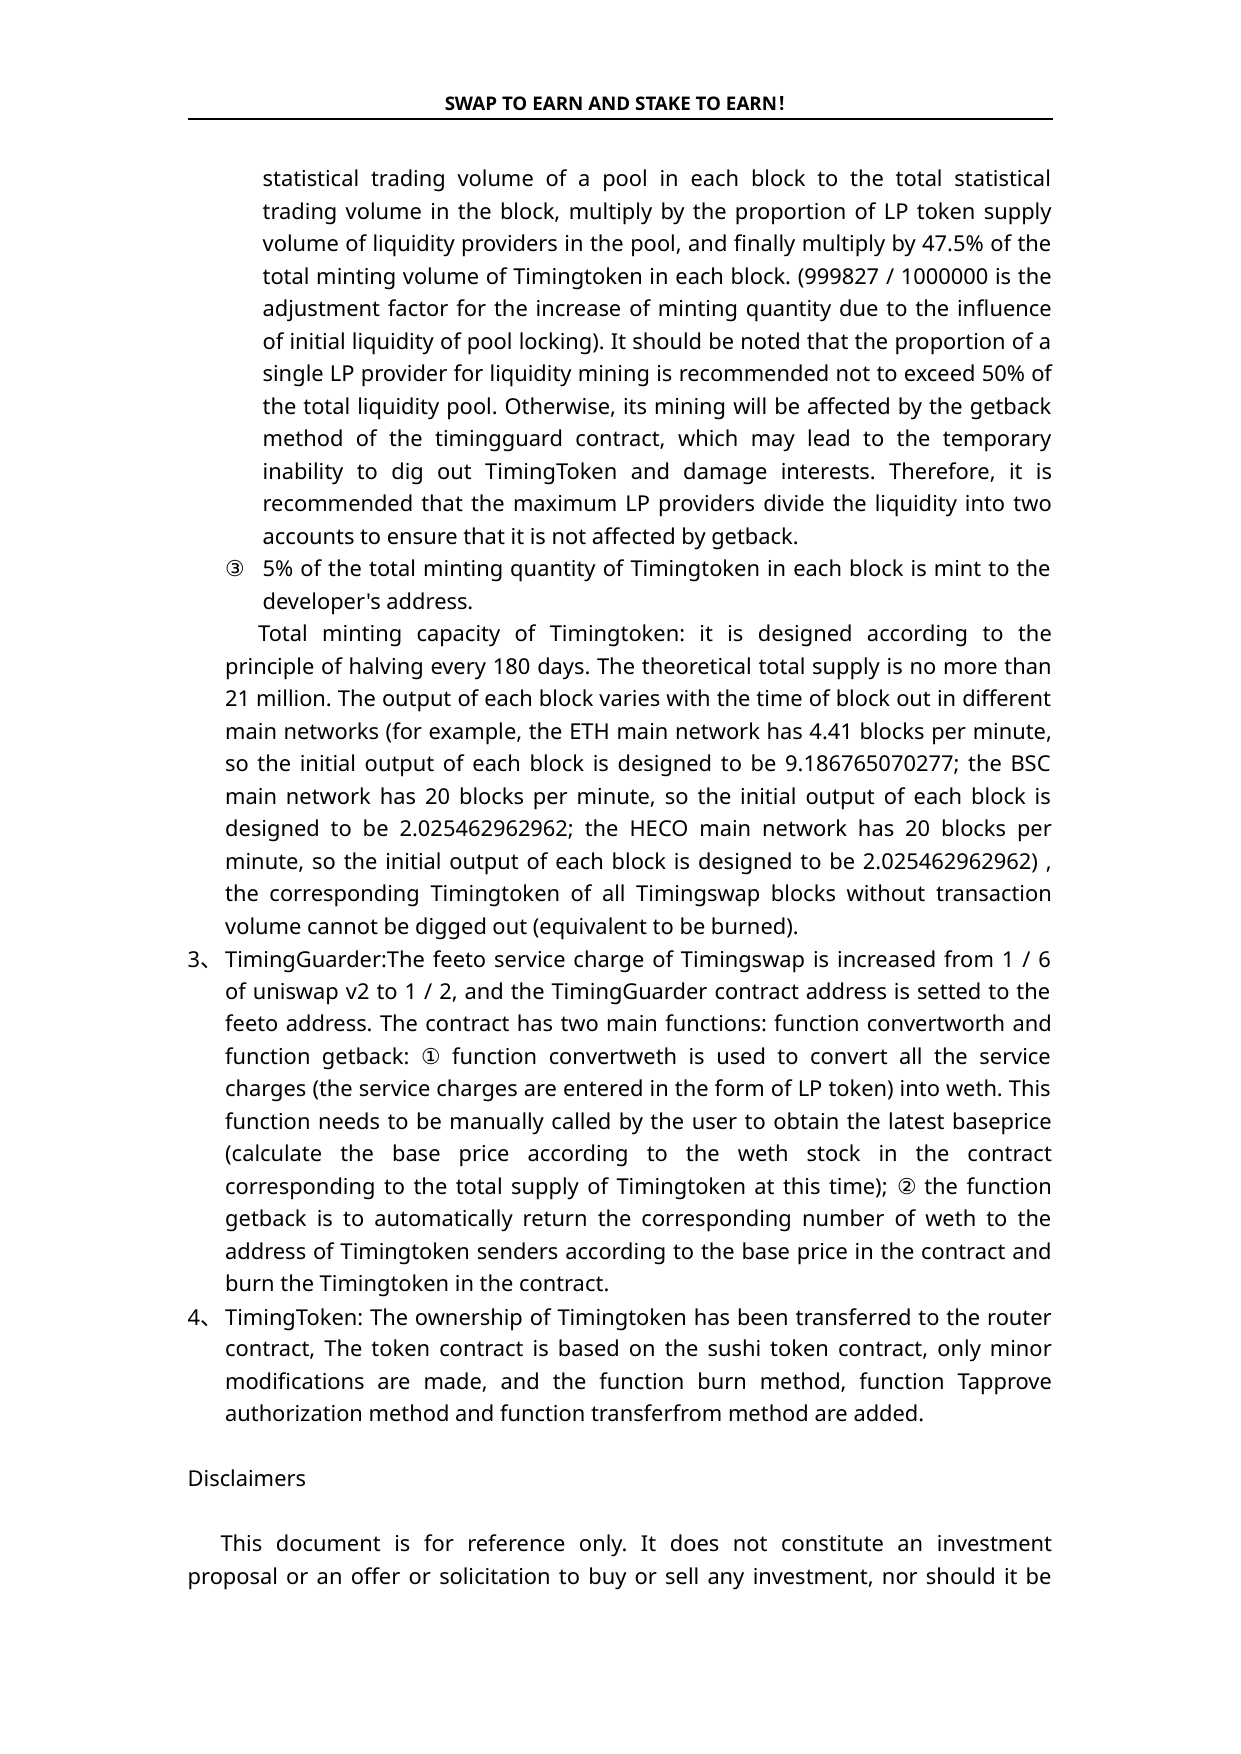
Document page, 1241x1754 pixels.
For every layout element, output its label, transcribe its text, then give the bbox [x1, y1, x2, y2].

list 5% of the total minting quantity of Timingtoken in each block is mint to the developer's address. [225, 552, 1053, 617]
text Disclaimers [187, 1462, 1053, 1494]
text Total minting capacity of Timingtoken: it is designed according to the principle of halving every 180 days. The theoretical total supply is no more than 21 million. The output of each block varies with the time of block out in different main networks (for example, the ETH main network has 4.41 blocks per minute, so the initial output of each block is designed to be 9.186765070277; the BSC main network has 20 blocks per minute, so the initial output of each block is designed to be 2.025462962962; the HECO main network has 20 blocks per minute, so the initial output of each block is designed to be 2.025462962962) , the corresponding Timingtoken of all Timingswap blocks without transaction volume cannot be digged out (equivalent to be burned). [225, 617, 1053, 942]
list TimingGuarder:The feeto service charge of Timingswap is increased from 1 / 6 of uniswap v2 to 1 / 2, and the TimingGuarder contract address is setted to the feeto address. The contract has two main functions: function convertworth and function getback: ① function convertweth is used to convert all the service charges (the service charges are entered in the form of LP token) into weth. This function needs to be manually called by the user to obtain the latest baseprice (calculate the base price according to the weth stock in the contract corresponding to the total supply of Timingtoken at this time); ② the function getback is to automatically return the corresponding number of weth to the address of Timingtoken senders according to the base price in the contract and burn the Timingtoken in the contract. [187, 942, 1053, 1299]
list TimingToken: The ownership of Timingtoken has been transferred to the router contract, The token contract is based on the sushi token contract, only minor modifications are made, and the function burn method, function Tapprove authorization method and function transferfrom method are added. [187, 1299, 1053, 1429]
